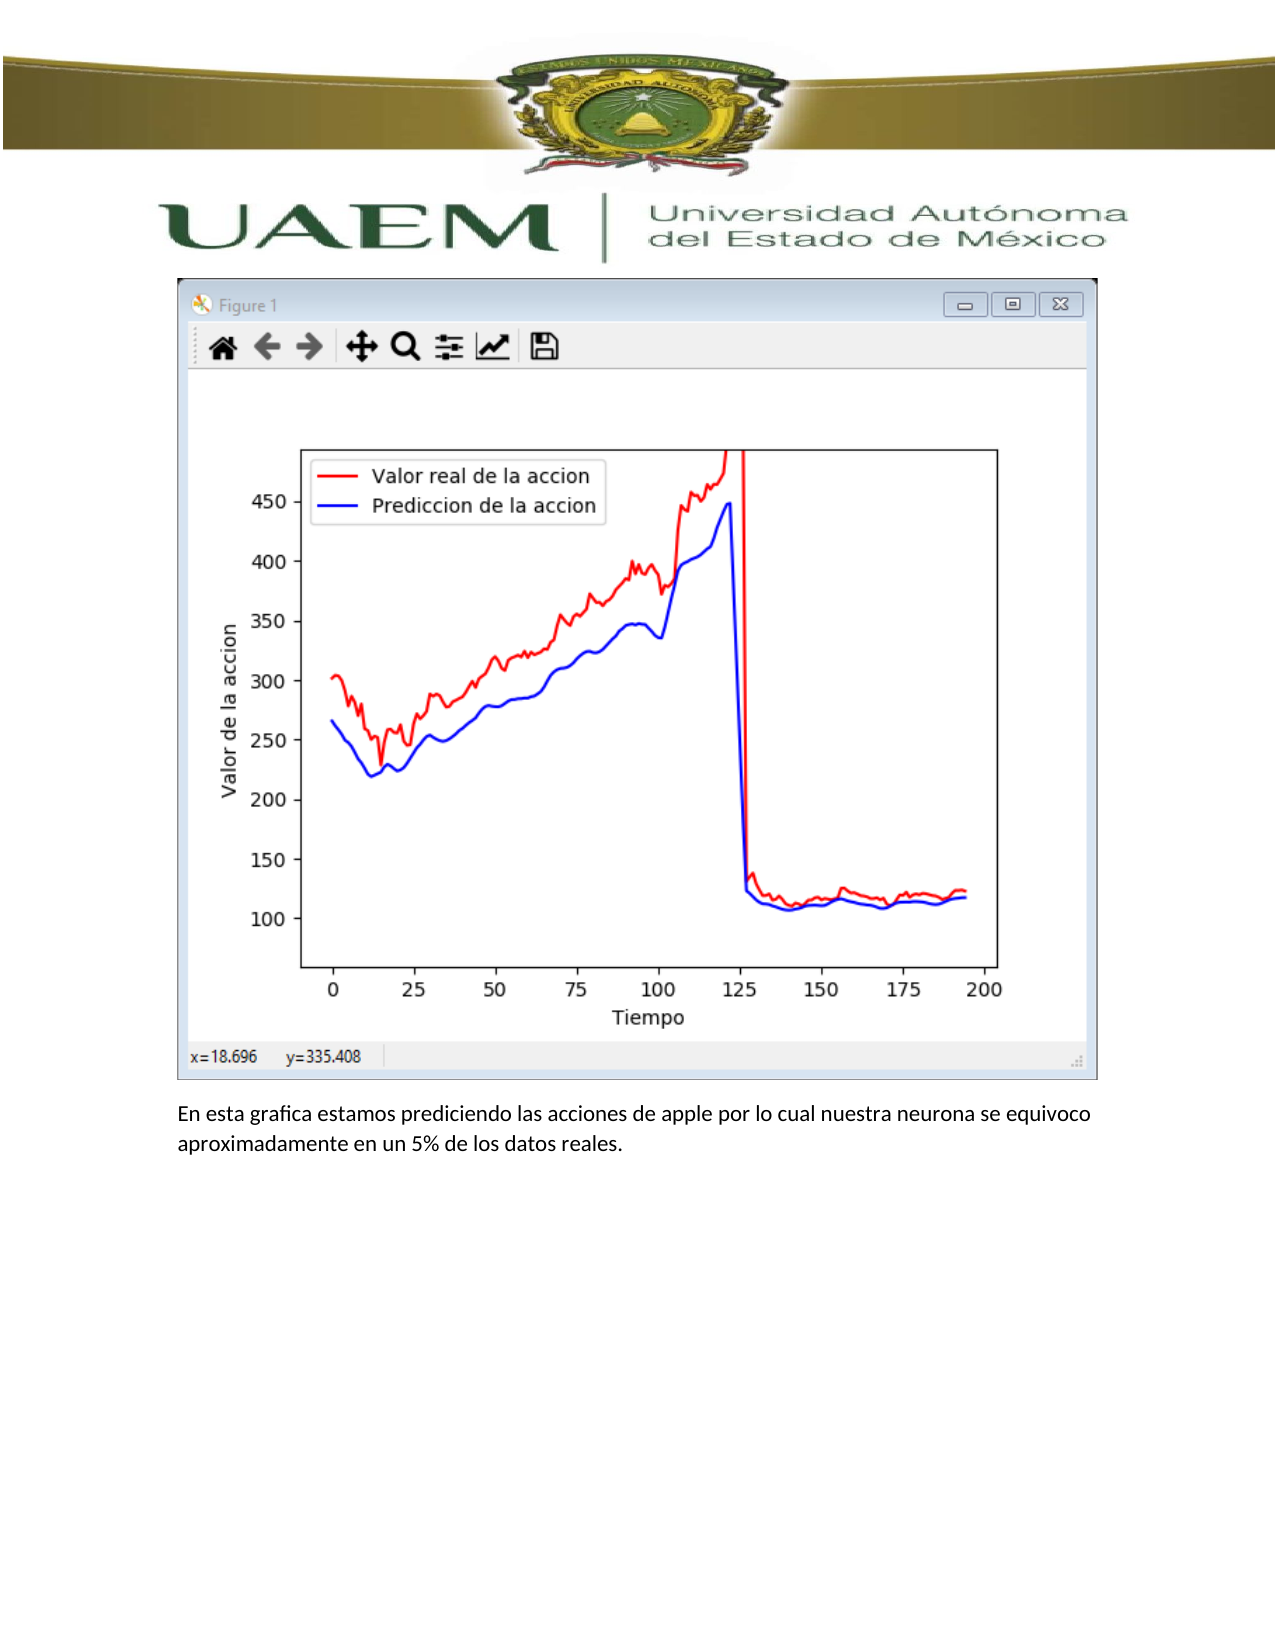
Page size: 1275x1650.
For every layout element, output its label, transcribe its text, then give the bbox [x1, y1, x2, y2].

text En esta grafica estamos prediciendo las acciones de apple por lo cual nuestra neurona se equivoco aproximadamente en un 5% de los datos reales. [177, 1099, 1098, 1157]
picture [3, 0, 1275, 277]
